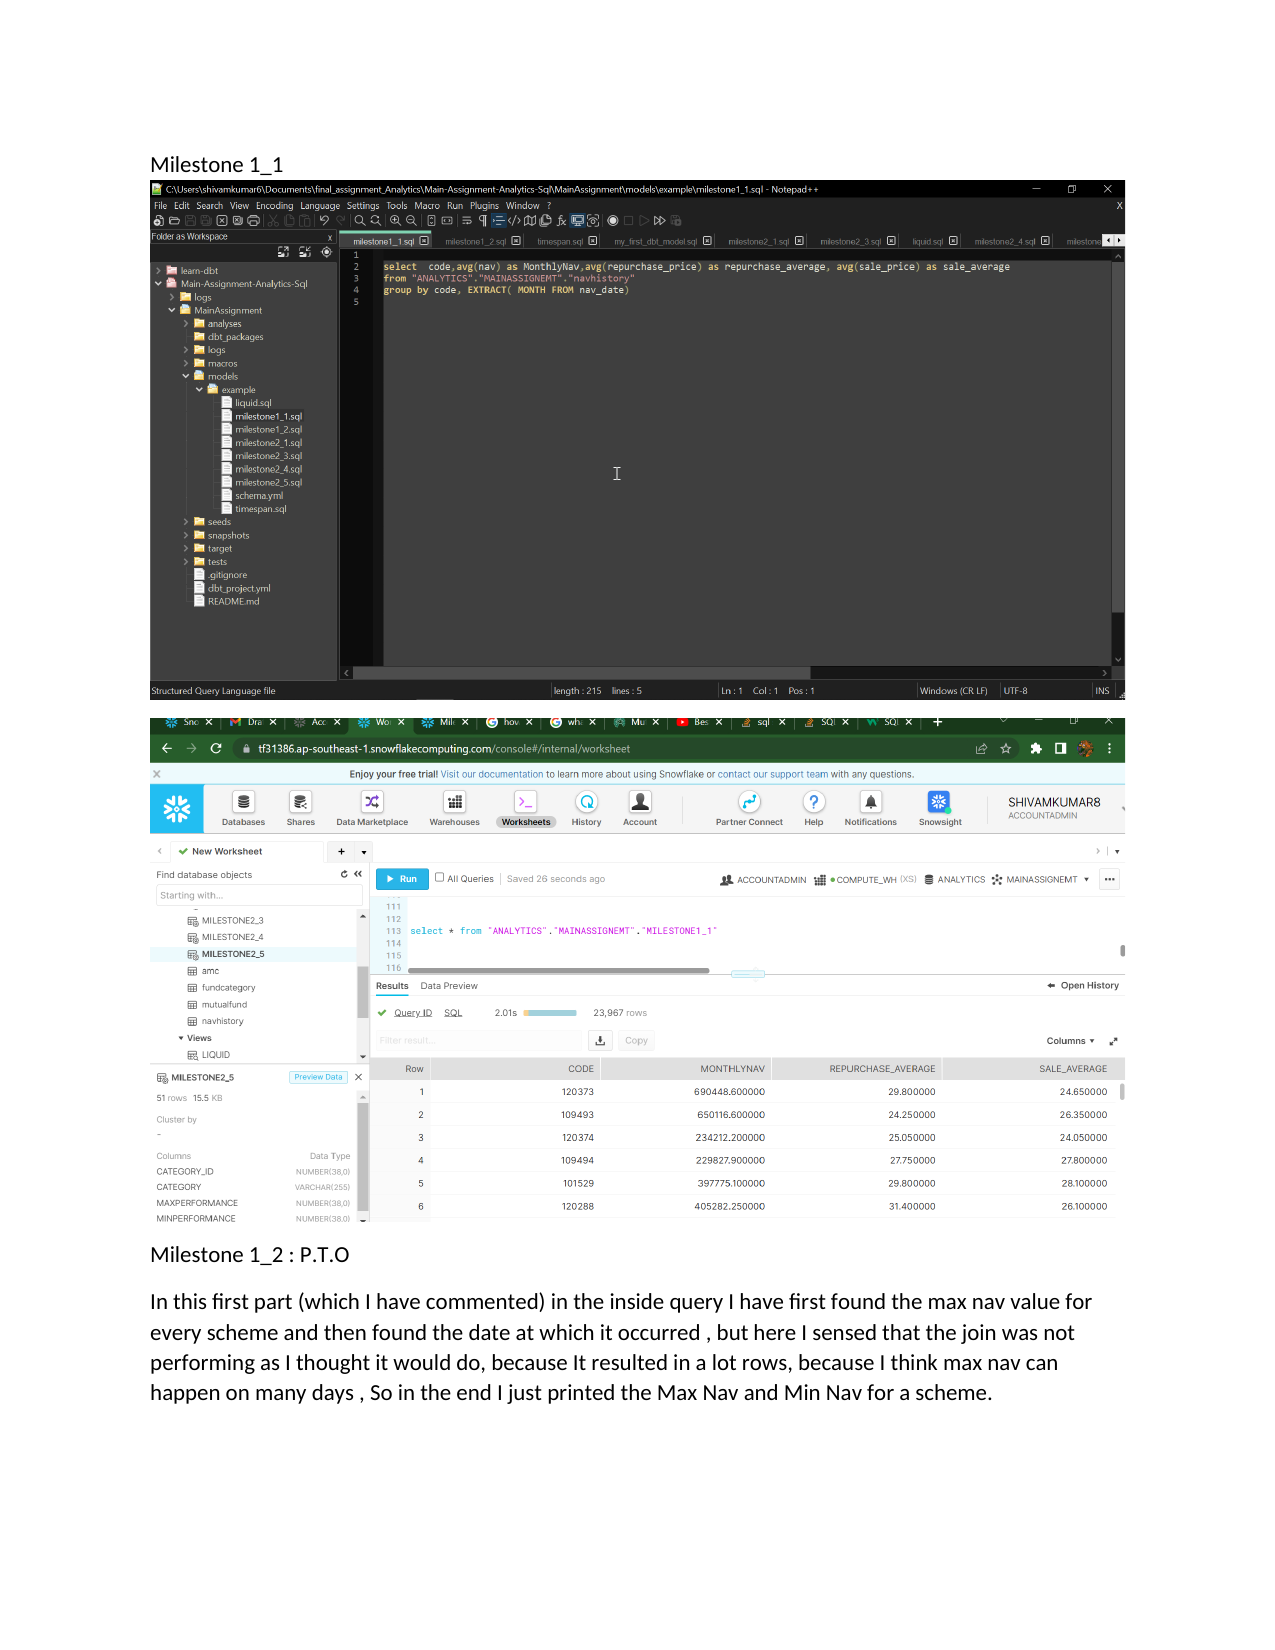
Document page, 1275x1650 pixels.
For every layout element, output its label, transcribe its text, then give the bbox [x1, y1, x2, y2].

picture [150, 180, 1125, 700]
text Milestone 1_1 [150, 150, 1125, 180]
picture [150, 718, 1125, 1222]
text In this first part (which I have commented) in the inside query I have first found the max nav value for every scheme and then found the date at which it occurred , but here I sensed that the join was not performing as I thought it would do, because It resulted in a lot rows, because I think max nav can happen on many days , So in the end I just printed the Max Nav and Min Nav for a scheme. [150, 1287, 1125, 1406]
text Milestone 1_2 : P.T.O [150, 1241, 1125, 1269]
